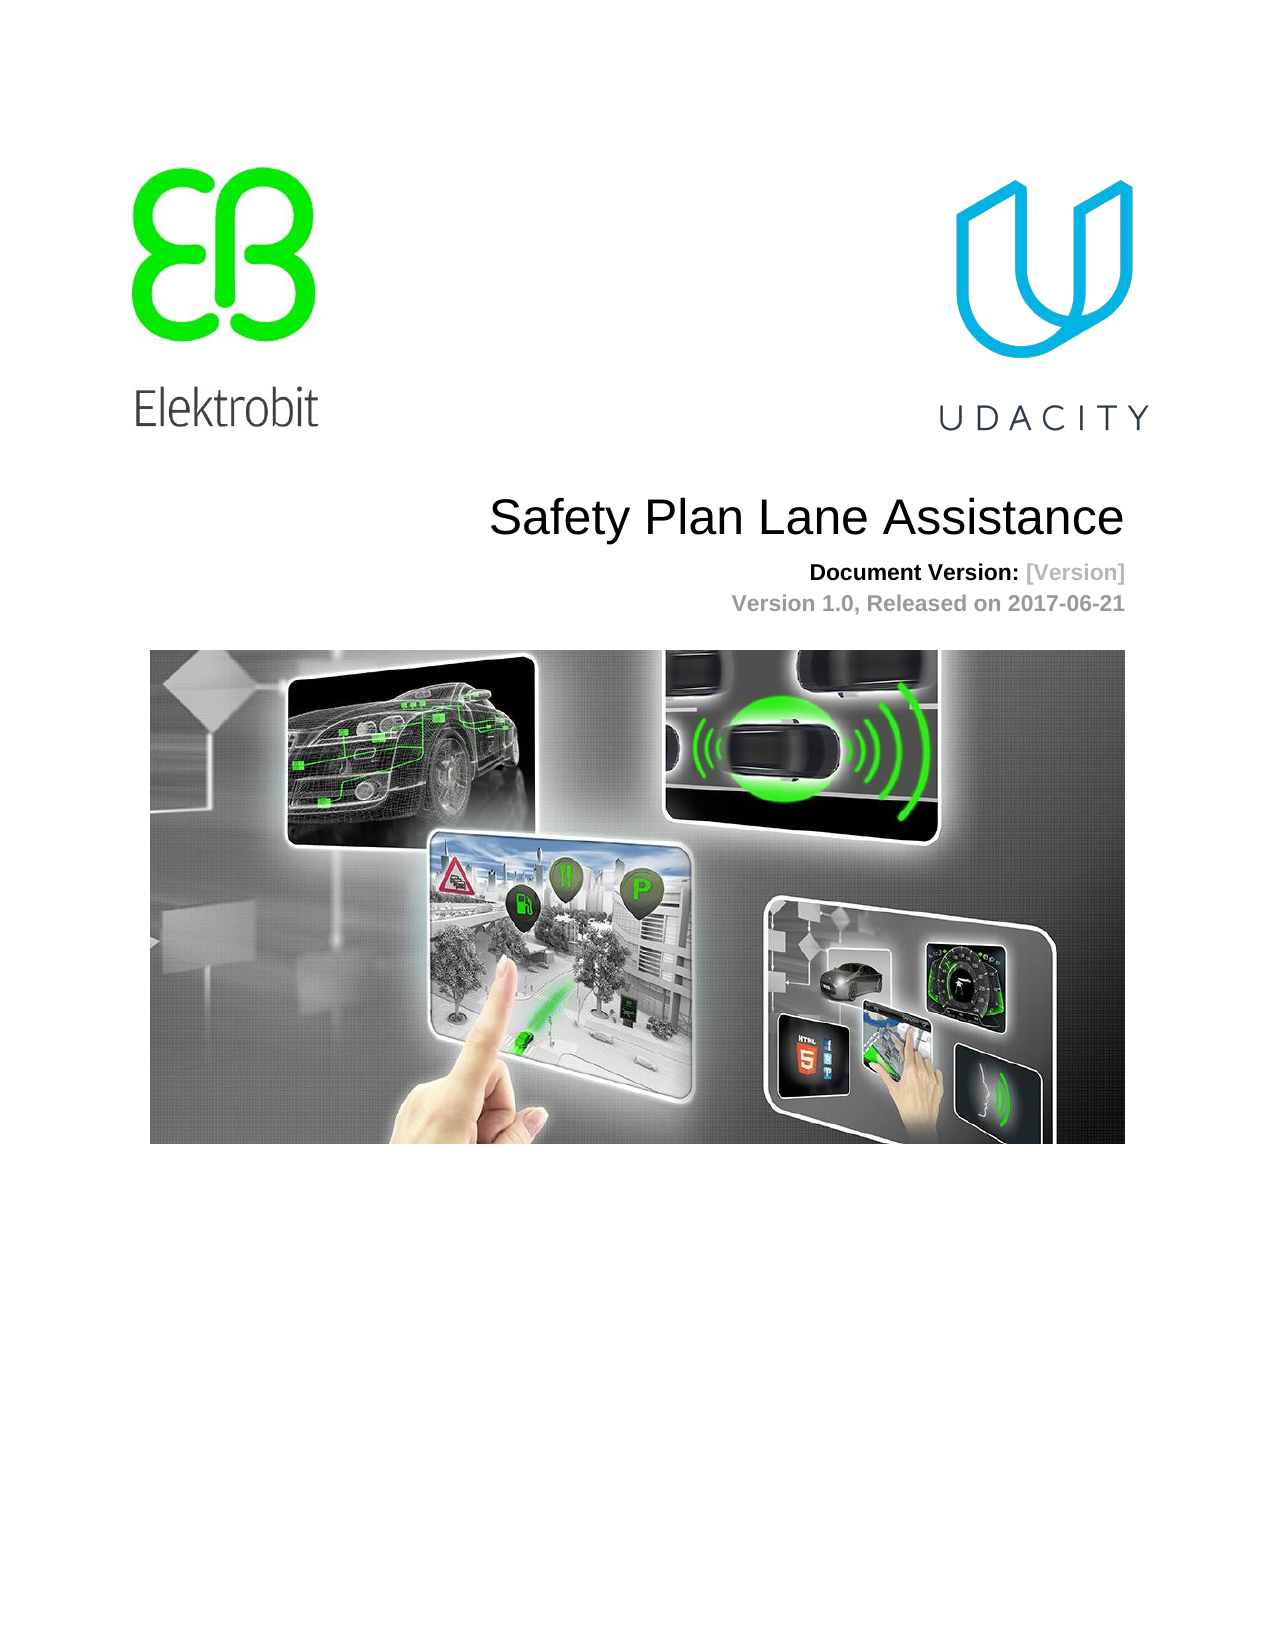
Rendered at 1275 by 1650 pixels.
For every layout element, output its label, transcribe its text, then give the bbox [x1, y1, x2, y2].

title Safety Plan Lane Assistance [150, 487, 1125, 544]
picture [131, 167, 319, 427]
text Document Version: [Version] [150, 559, 1125, 586]
picture [150, 650, 1125, 1144]
text Version 1.0, Released on 2017-06-21 [150, 589, 1125, 616]
picture [892, 150, 1188, 461]
